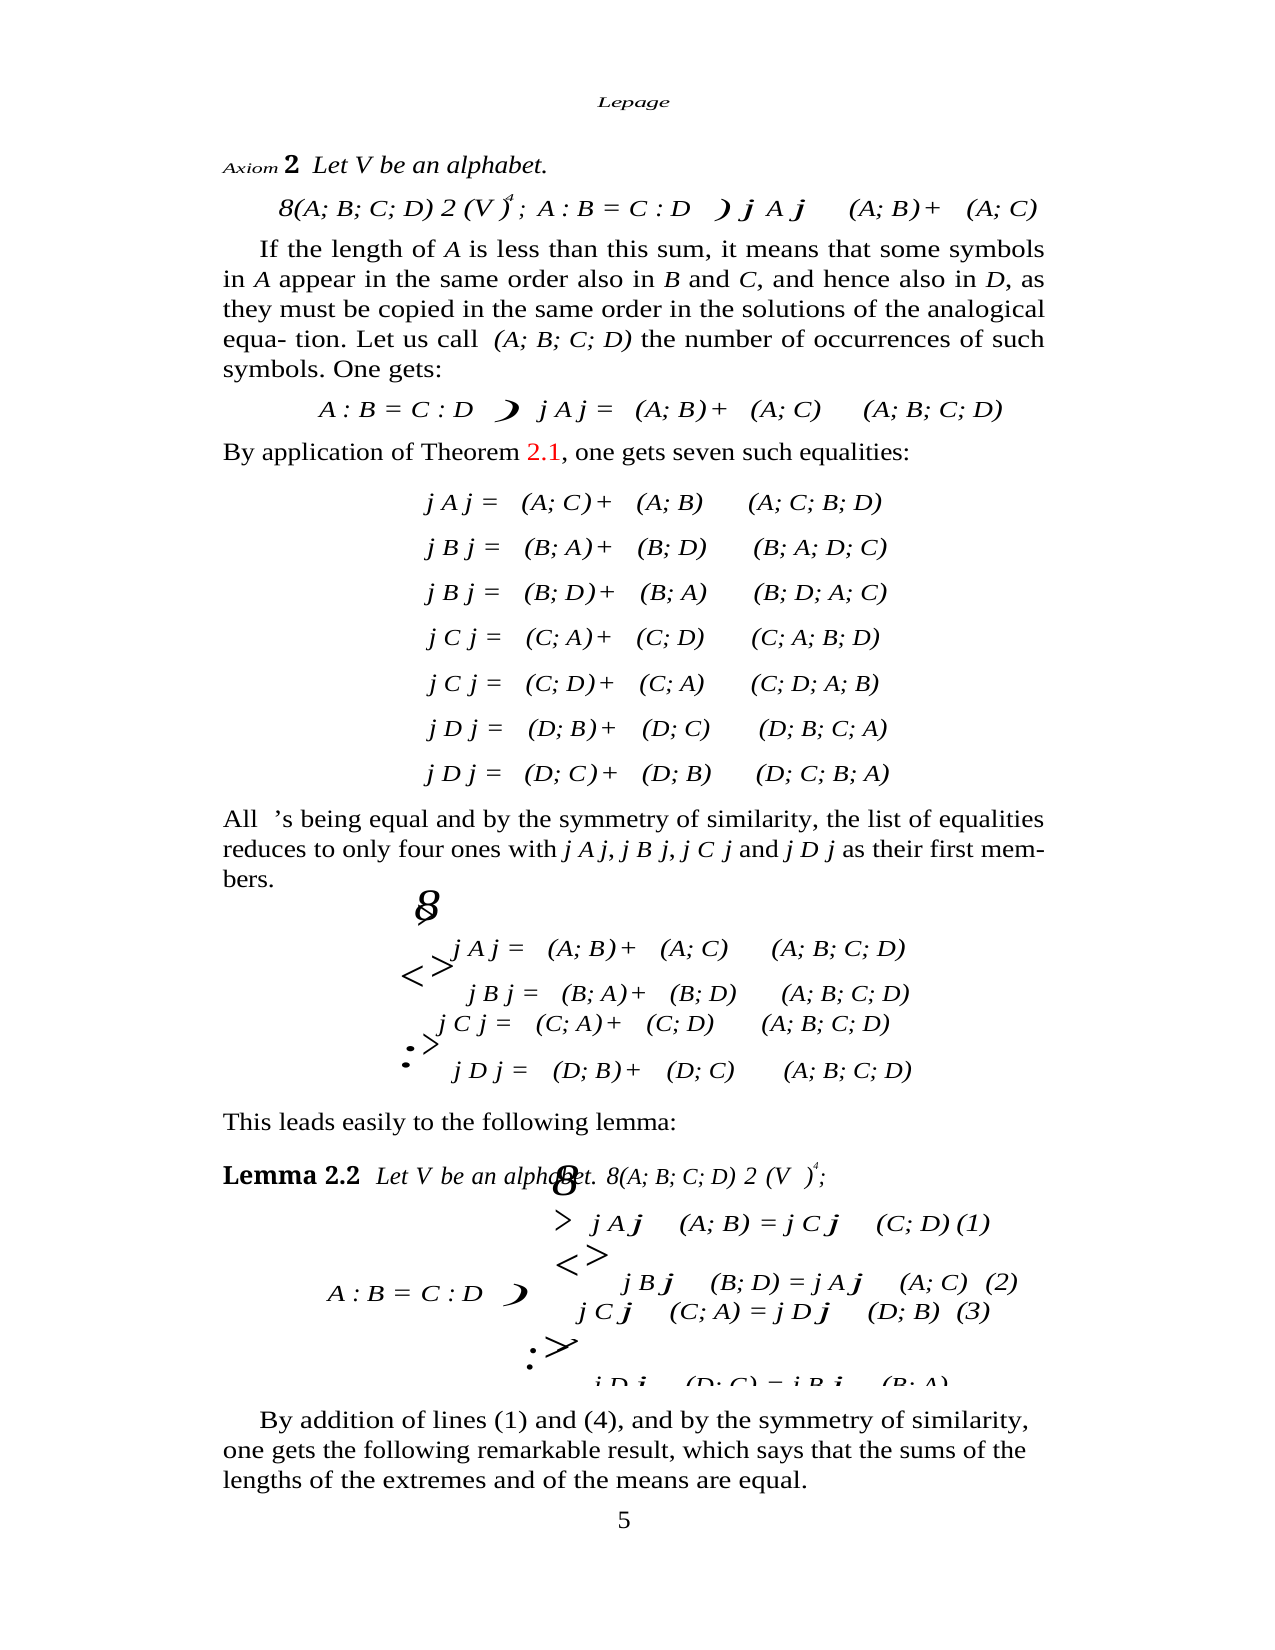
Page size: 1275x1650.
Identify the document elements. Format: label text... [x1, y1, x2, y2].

text j C j = (C; A)+ (C; D) (A; B; C; D) [649, 1016, 767, 1035]
text j A j = (A; C)+ (A; B) (A; C; B; D) [206, 487, 1102, 516]
text A : B = C : D ) j A j = (A; B)+ (A; C) (A; B; C; D) [220, 394, 1102, 423]
text j D j = (D; C)+ (D; B) (D; C; B; A) [214, 758, 1102, 787]
text :> [179, 1323, 924, 1372]
text If the length of A is less than this sum, it means that some symbols in A appear in the same order also in B and C, and hence also in D, as they must be copied in the same order in the solutions of the analogical equa- tion. Let us call (A; B; C; D) the number of occurrences of such symbols. One gets: [223, 234, 1045, 383]
text j B j = (B; A)+ (B; D) (B; A; D; C) [212, 532, 1102, 561]
text j B j = (B; D)+ (B; A) (B; D; A; C) [212, 577, 1102, 606]
text j C j = (C; A)+ (C; D) (A; B; C; D) [226, 1016, 541, 1035]
text By application of Theorem 2.1, one gets seven such equalities: [223, 437, 1102, 466]
text 8 j A j (A; B) = j C j (C; D) (1) [552, 1192, 1102, 1242]
text By addition of lines (1) and (4), and by the symmetry of similarity, one gets the following remarkable result, which says that the sums of the lengths of the extremes and of the means are equal. [223, 1405, 1075, 1494]
text 8 j A j = (A; B)+ (A; C) (A; B; C; D) [414, 893, 1102, 973]
text j C j = (C; A)+ (C; D) (A; B; C; D) [538, 1016, 652, 1035]
text All ’s being equal and by the symmetry of similarity, the list of equalities reduces to only four ones with j A j, j B j, j C j and j D j as their first mem- bers. [223, 804, 1045, 892]
text :> j D j = (D; B)+ (D; C) (A; B; C; D) [208, 1035, 1102, 1089]
text A : B = C : D ) [327, 1278, 531, 1307]
text j C j (C; A) = j D j (D; B) (3) [673, 1307, 871, 1323]
text j C j = (C; D)+ (C; A) (C; D; A; B) [207, 668, 1102, 696]
text <> j B j (B; D) = j A j (A; C) (2) [551, 1254, 1102, 1299]
text j C j = (C; A)+ (C; D) (C; A; B; D) [207, 622, 1102, 651]
text j C j = (C; A)+ (C; D) (A; B; C; D) [764, 1016, 1102, 1035]
text j D j = (D; B)+ (D; C) (D; B; C; A) [214, 713, 1102, 741]
text Axiom 2 Let V be an alphabet. [223, 147, 1102, 181]
text This leads easily to the following lemma: [223, 1107, 1102, 1136]
text j C j (C; A) = j D j (D; B) (3) [960, 1307, 1102, 1323]
text <> j B j = (B; A)+ (B; D) (A; B; C; D) [204, 973, 1102, 1008]
text Lemma 2.2 Let V be an alphabet. 8(A; B; C; D) 2 (V )4; [223, 1157, 1102, 1192]
text 8(A; B; C; D) 2 (V ) ; A : B = C : D ) j A j (A; B)+ (A; C) [214, 193, 1102, 221]
